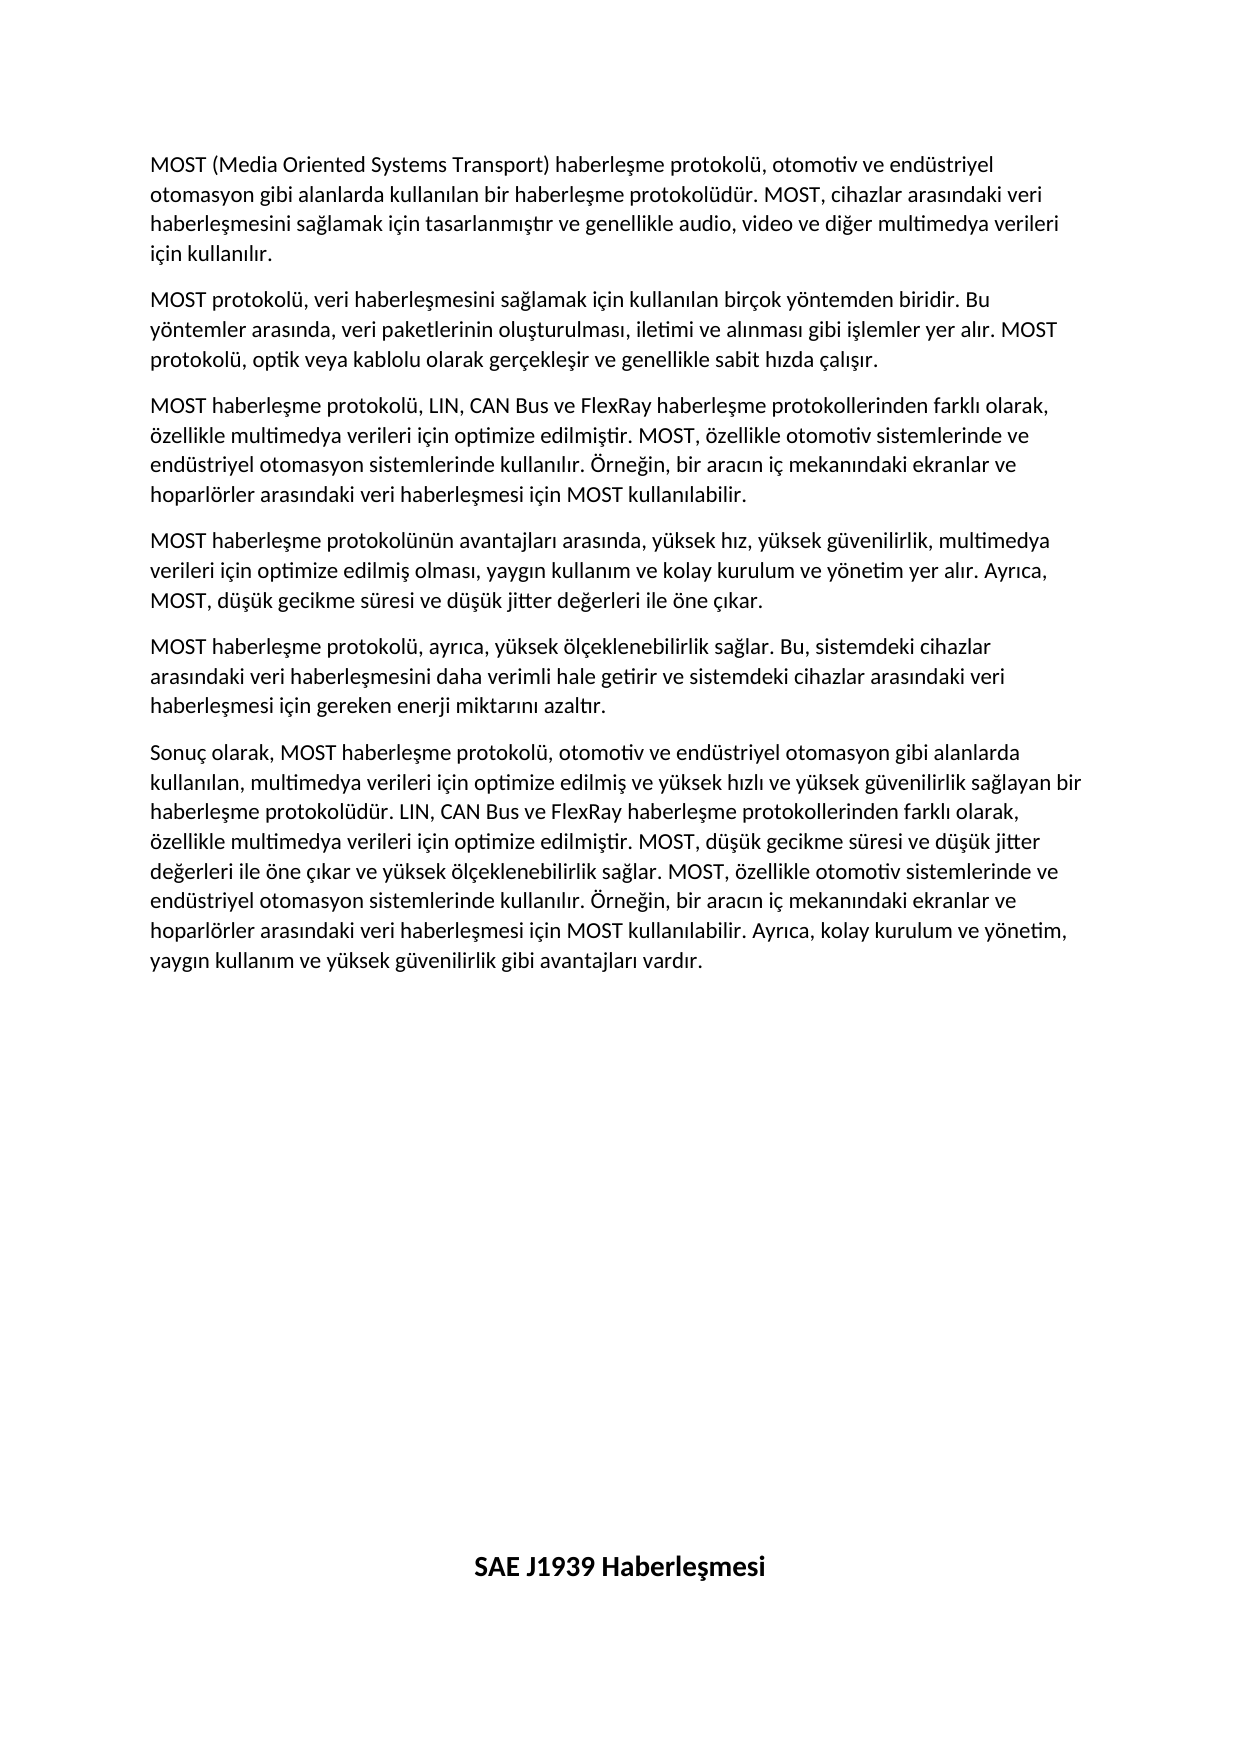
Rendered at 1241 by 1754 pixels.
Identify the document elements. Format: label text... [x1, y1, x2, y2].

text MOST protokolü, veri haberleşmesini sağlamak için kullanılan birçok yöntemden biridir. Bu yöntemler arasında, veri paketlerinin oluşturulması, iletimi ve alınması gibi işlemler yer alır. MOST protokolü, optik veya kablolu olarak gerçekleşir ve genellikle sabit hızda çalışır. [150, 285, 1090, 373]
text MOST haberleşme protokolünün avantajları arasında, yüksek hız, yüksek güvenilirlik, multimedya verileri için optimize edilmiş olması, yaygın kullanım ve kolay kurulum ve yönetim yer alır. Ayrıca, MOST, düşük gecikme süresi ve düşük jitter değerleri ile öne çıkar. [150, 527, 1090, 614]
text Sonuç olarak, MOST haberleşme protokolü, otomotiv ve endüstriyel otomasyon gibi alanlarda kullanılan, multimedya verileri için optimize edilmiş ve yüksek hızlı ve yüksek güvenilirlik sağlayan bir haberleşme protokolüdür. LIN, CAN Bus ve FlexRay haberleşme protokollerinden farklı olarak, özellikle multimedya verileri için optimize edilmiştir. MOST, düşük gecikme süresi ve düşük jitter değerleri ile öne çıkar ve yüksek ölçeklenebilirlik sağlar. MOST, özellikle otomotiv sistemlerinde ve endüstriyel otomasyon sistemlerinde kullanılır. Örneğin, bir aracın iç mekanındaki ekranlar ve hoparlörler arasındaki veri haberleşmesi için MOST kullanılabilir. Ayrıca, kolay kurulum ve yönetim, yaygın kullanım ve yüksek güvenilirlik gibi avantajları vardır. [150, 738, 1090, 974]
text MOST haberleşme protokolü, ayrıca, yüksek ölçeklenebilirlik sağlar. Bu, sistemdeki cihazlar arasındaki veri haberleşmesini daha verimli hale getirir ve sistemdeki cihazlar arasındaki veri haberleşmesi için gereken enerji miktarını azaltır. [150, 632, 1090, 720]
text SAE J1939 Haberleşmesi [150, 1548, 1090, 1584]
text MOST haberleşme protokolü, LIN, CAN Bus ve FlexRay haberleşme protokollerinden farklı olarak, özellikle multimedya verileri için optimize edilmiştir. MOST, özellikle otomotiv sistemlerinde ve endüstriyel otomasyon sistemlerinde kullanılır. Örneğin, bir aracın iç mekanındaki ekranlar ve hoparlörler arasındaki veri haberleşmesi için MOST kullanılabilir. [150, 391, 1090, 508]
text MOST (Media Oriented Systems Transport) haberleşme protokolü, otomotiv ve endüstriyel otomasyon gibi alanlarda kullanılan bir haberleşme protokolüdür. MOST, cihazlar arasındaki veri haberleşmesini sağlamak için tasarlanmıştır ve genellikle audio, video ve diğer multimedya verileri için kullanılır. [150, 150, 1090, 267]
